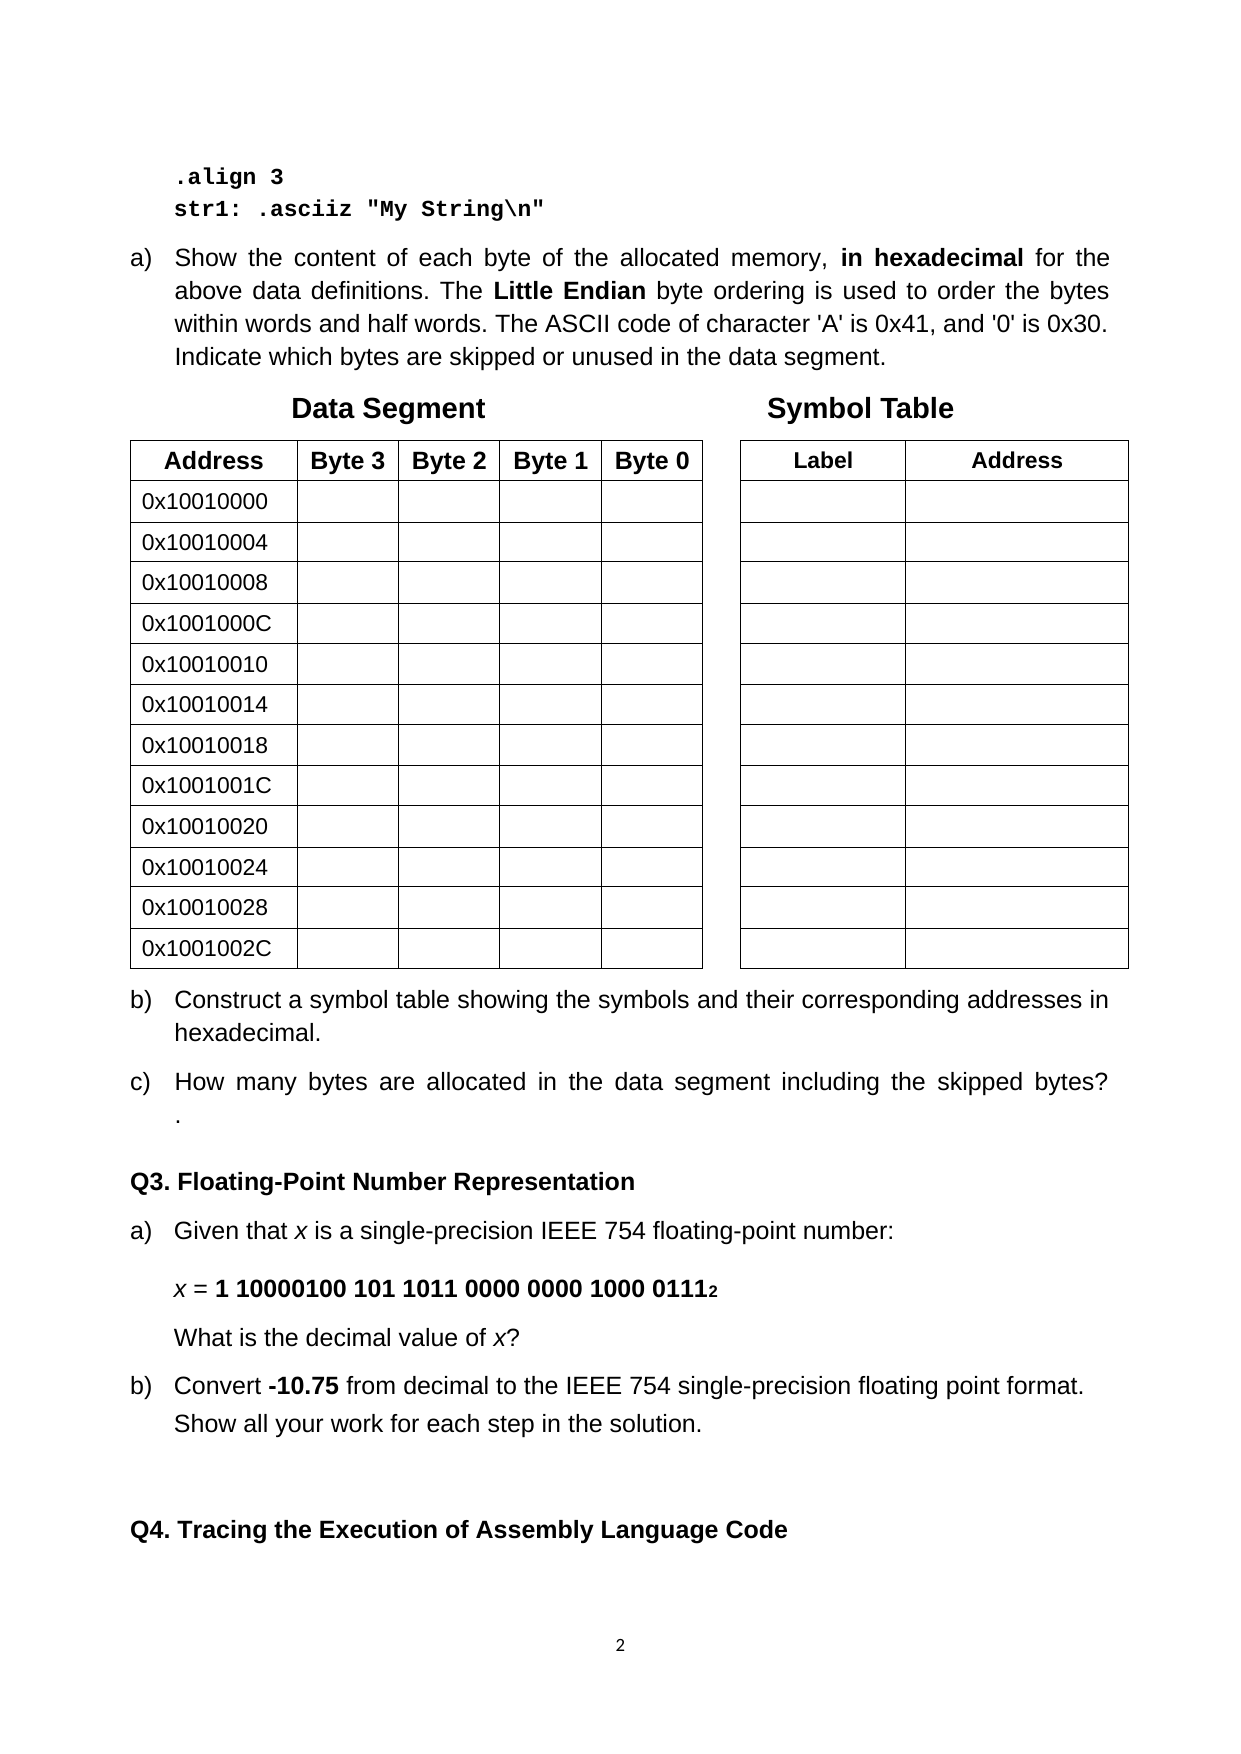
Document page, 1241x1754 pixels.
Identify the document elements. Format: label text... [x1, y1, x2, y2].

table_cell 0x10010020 [131, 806, 297, 847]
table_cell [741, 806, 905, 847]
table_cell [703, 684, 740, 724]
table_cell [602, 481, 702, 522]
table_cell [399, 806, 499, 847]
text x = 1 10000100 101 1011 0000 0000 1000 01112 [130, 1272, 1110, 1304]
table_cell [298, 562, 398, 603]
table_cell [298, 929, 398, 967]
list Convert -10.75 from decimal to the IEEE 754 single-precision floating point format. Show all your work for each step in the solution. [130, 1369, 1110, 1439]
table_cell [741, 523, 905, 561]
table_cell [500, 644, 601, 684]
table_cell [399, 481, 499, 522]
table_cell [298, 848, 398, 886]
table_cell [602, 685, 702, 724]
table_cell [703, 765, 740, 805]
table_cell [500, 929, 601, 967]
table_header Label [741, 441, 905, 480]
table_cell [500, 604, 601, 642]
table_header Byte 0 [602, 441, 702, 480]
table_cell [500, 685, 601, 724]
table_cell 0x10010000 [131, 481, 297, 522]
table_cell [703, 561, 740, 603]
table_cell [741, 848, 905, 886]
text Data Segment Symbol Table [130, 375, 1110, 440]
text What is the decimal value of x? [130, 1321, 1110, 1353]
table_cell [500, 562, 601, 603]
table_cell [500, 806, 601, 847]
table_cell [602, 725, 702, 765]
table_cell [602, 523, 702, 561]
table_cell [906, 806, 1128, 847]
table_cell [703, 480, 740, 522]
table_cell [906, 848, 1128, 886]
table_cell [399, 523, 499, 561]
table_cell [399, 644, 499, 684]
table_cell [500, 766, 601, 805]
list Show the content of each byte of the allocated memory, in hexadecimal for the above data definitions. The Little Endian byte ordering is used to order the bytes within words and half words. The ASCII code of character 'A' is 0x41, and '0' is 0x30. Indicate which bytes are skipped or unused in the data segment. [130, 243, 1110, 371]
table_cell [906, 929, 1128, 967]
table_cell [602, 562, 702, 603]
table_cell 0x10010014 [131, 685, 297, 724]
table_cell [399, 685, 499, 724]
table_cell [399, 725, 499, 765]
list Construct a symbol table showing the symbols and their corresponding addresses in hexadecimal. [130, 985, 1110, 1046]
text str1: .asciiz "My String\n" [174, 194, 1110, 227]
table_cell 0x1001001C [131, 766, 297, 805]
table_cell 0x10010028 [131, 887, 297, 928]
table_cell [741, 685, 905, 724]
table_cell [298, 725, 398, 765]
table_cell 0x10010018 [131, 725, 297, 765]
table_cell [298, 604, 398, 642]
table_cell [298, 523, 398, 561]
table_cell [602, 848, 702, 886]
table_cell [741, 562, 905, 603]
table_cell [741, 887, 905, 928]
table_cell 0x10010010 [131, 644, 297, 684]
table_cell 0x1001002C [131, 929, 297, 967]
table_cell 0x10010008 [131, 562, 297, 603]
table_cell [703, 724, 740, 765]
table_cell [906, 725, 1128, 765]
table_cell [399, 562, 499, 603]
table_cell [602, 929, 702, 967]
table_header [703, 440, 740, 480]
table_cell [741, 644, 905, 684]
table_cell [602, 887, 702, 928]
table_cell [906, 604, 1128, 642]
table_cell [703, 886, 740, 928]
table_header Address [906, 441, 1128, 480]
table_cell [399, 604, 499, 642]
table_header Address [131, 441, 297, 480]
table_cell [741, 604, 905, 642]
list How many bytes are allocated in the data segment including the skipped bytes? . [130, 1067, 1110, 1129]
table_cell 0x10010004 [131, 523, 297, 561]
table_header Byte 2 [399, 441, 499, 480]
table_cell [298, 685, 398, 724]
table_cell [741, 929, 905, 967]
text Q4. Tracing the Execution of Assembly Language Code [130, 1513, 1110, 1546]
table_cell [906, 523, 1128, 561]
table_cell [500, 481, 601, 522]
table_cell [399, 766, 499, 805]
table_cell [741, 725, 905, 765]
table_cell [703, 847, 740, 886]
table_cell [906, 685, 1128, 724]
table_cell 0x10010024 [131, 848, 297, 886]
table_cell [298, 806, 398, 847]
table_cell [602, 806, 702, 847]
table_cell [906, 481, 1128, 522]
table_cell [399, 848, 499, 886]
table_cell [298, 766, 398, 805]
table_cell [399, 929, 499, 967]
list Given that x is a single-precision IEEE 754 floating-point number: [130, 1214, 1110, 1247]
text Q3. Floating-Point Number Representation [130, 1166, 1110, 1198]
table_cell [602, 604, 702, 642]
table_cell [602, 766, 702, 805]
table_cell [906, 887, 1128, 928]
table_cell [703, 603, 740, 642]
table_header Byte 1 [500, 441, 601, 480]
table_cell [906, 766, 1128, 805]
table_cell [906, 562, 1128, 603]
table_header Byte 3 [298, 441, 398, 480]
table_cell [500, 848, 601, 886]
table_cell [298, 481, 398, 522]
table_cell 0x1001000C [131, 604, 297, 642]
table_cell [399, 887, 499, 928]
table_cell [500, 887, 601, 928]
table_cell [298, 644, 398, 684]
table_cell [703, 643, 740, 684]
table_cell [703, 522, 740, 561]
table_cell [741, 481, 905, 522]
table_cell [500, 725, 601, 765]
table_cell [741, 766, 905, 805]
table_cell [298, 887, 398, 928]
table_cell [906, 644, 1128, 684]
table_cell [602, 644, 702, 684]
table_cell [703, 805, 740, 847]
text .align 3 [174, 162, 1110, 194]
table_cell [500, 523, 601, 561]
table_cell [703, 928, 740, 967]
